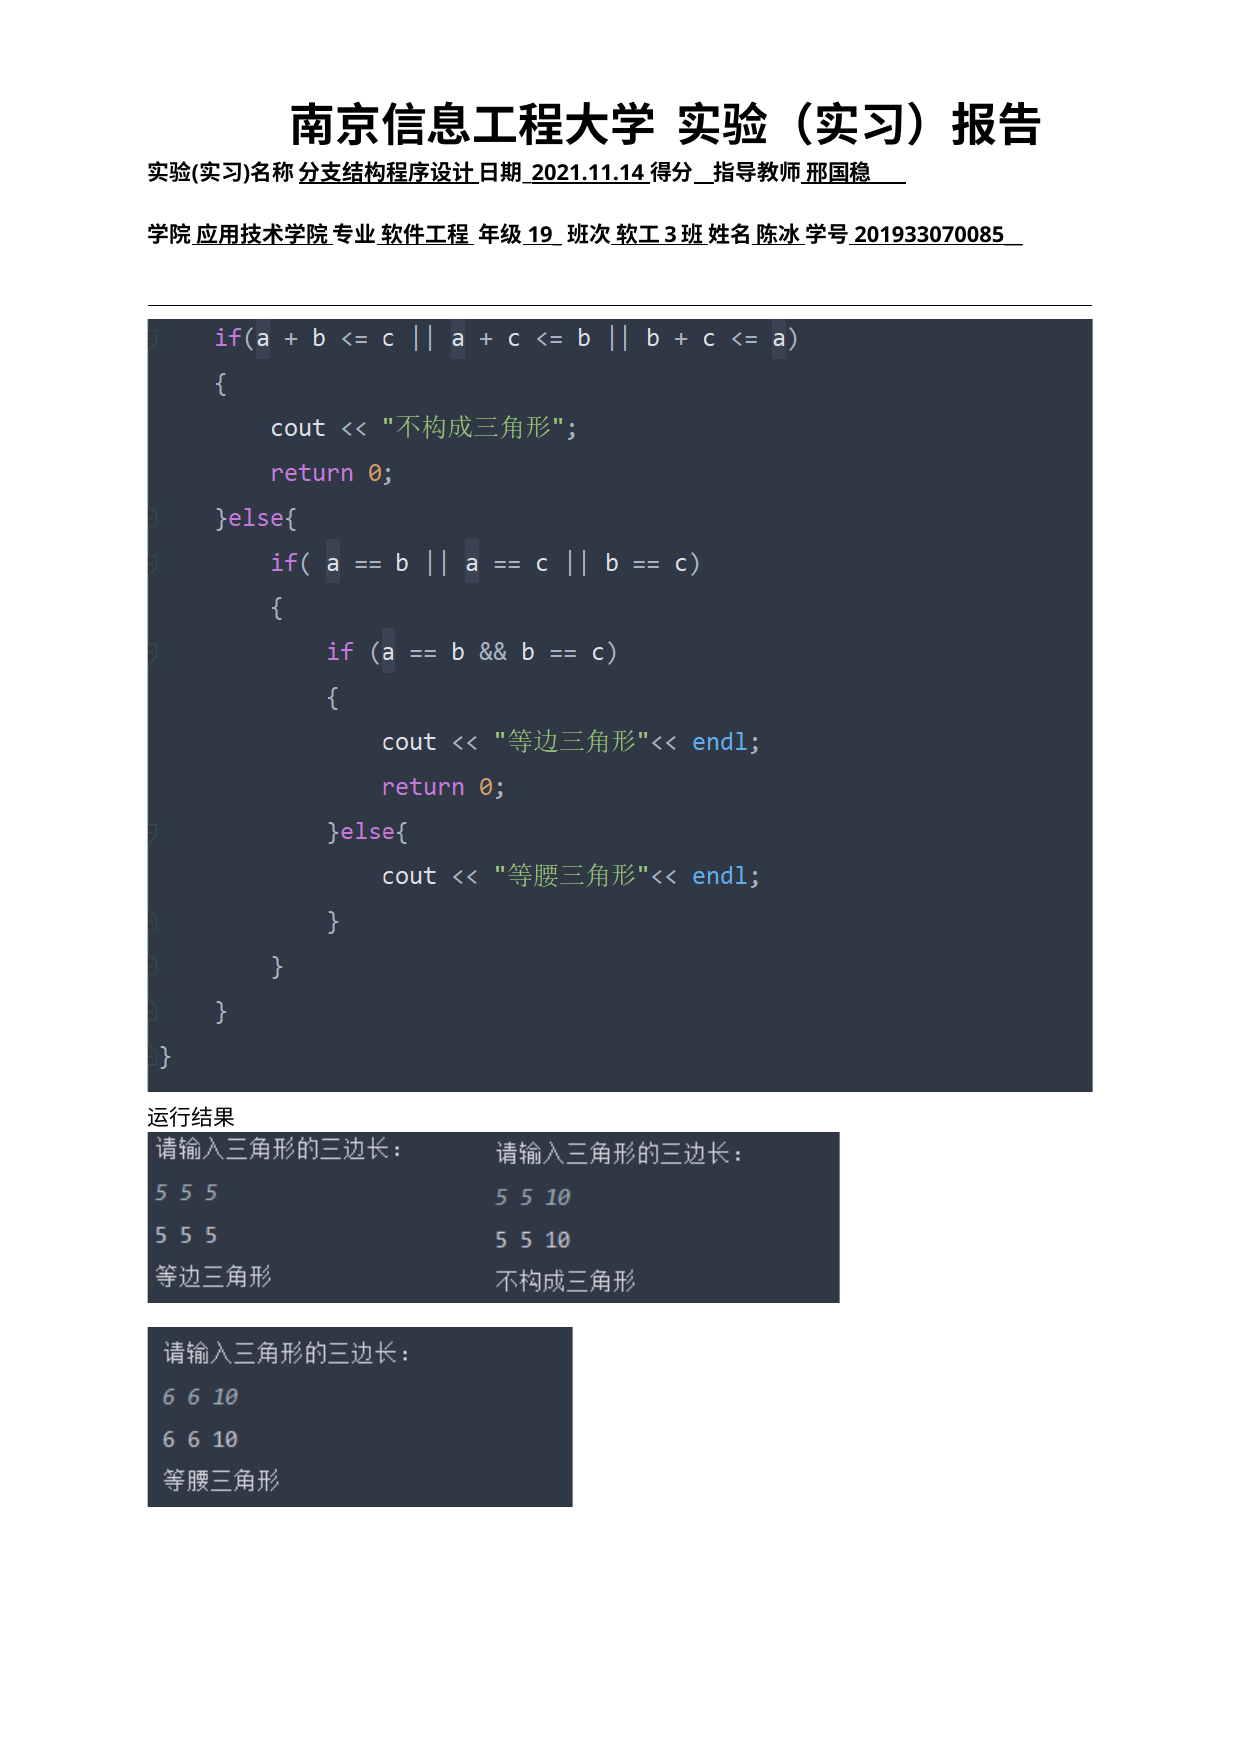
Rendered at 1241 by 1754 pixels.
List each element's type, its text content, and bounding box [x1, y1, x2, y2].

picture [147, 319, 1093, 1092]
picture [147, 1132, 840, 1303]
picture [147, 1327, 573, 1507]
text 运行结果 [148, 1099, 1092, 1132]
